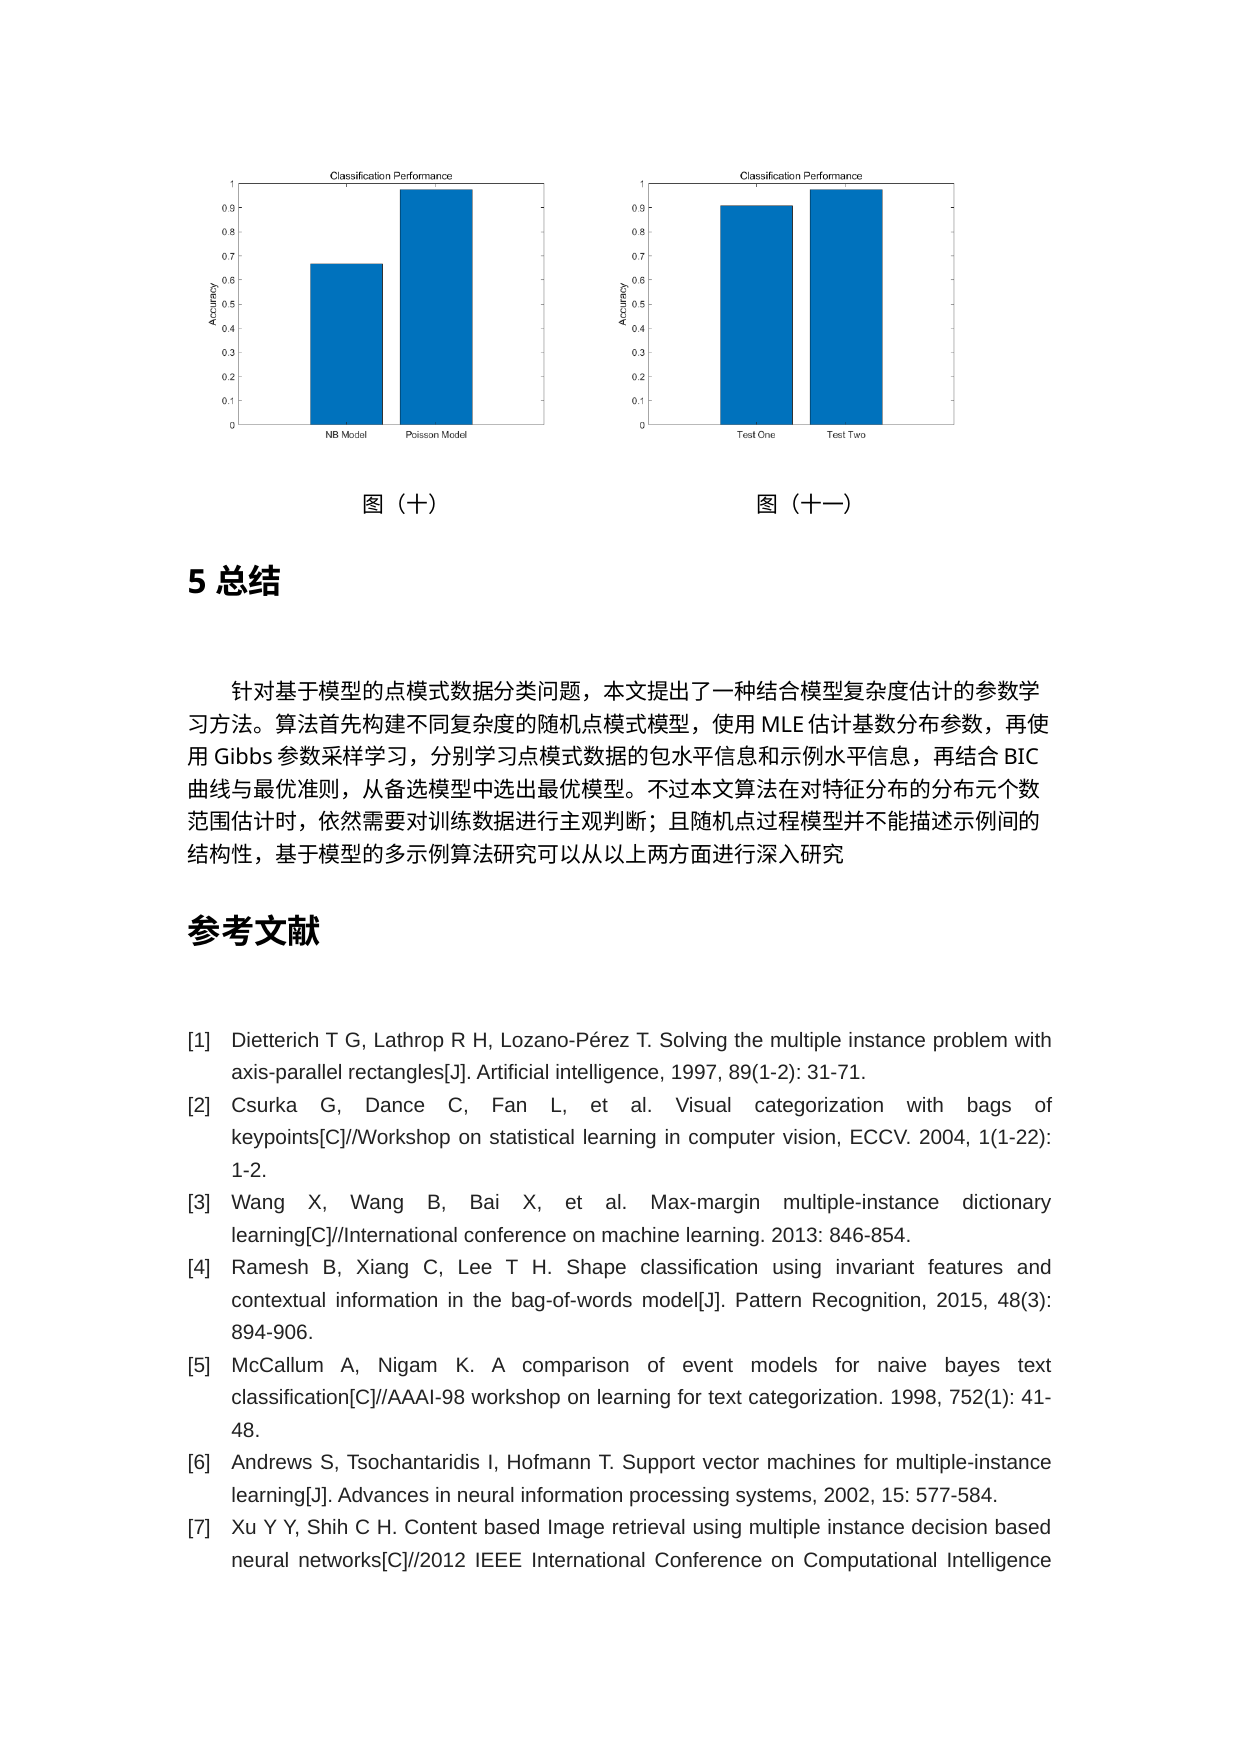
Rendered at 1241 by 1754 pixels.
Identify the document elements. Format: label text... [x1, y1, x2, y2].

list Ramesh B, Xiang C, Lee T H. Shape classification using invariant features and contextual information in the bag-of-words model[J]. Pattern Recognition, 2015, 48(3): 894-906. [187, 1251, 1053, 1348]
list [187, 1511, 1053, 1576]
text 针对基于模型的点模式数据分类问题，本文提出了一种结合模型复杂度估计的参数学习方法。算法首先构建不同复杂度的随机点模式模型，使用MLE估计基数分布参数，再使用Gibbs参数采样学习，分别学习点模式数据的包水平信息和示例水平信息，再结合BIC曲线与最优准则，从备选模型中选出最优模型。不过本文算法在对特征分布的分布元个数范围估计时，依然需要对训练数据进行主观判断；且随机点过程模型并不能描述示例间的结构性，基于模型的多示例算法研究可以从以上两方面进行深入研究 [187, 674, 1053, 869]
text 图（十） 图（十一） [187, 487, 1053, 519]
picture [187, 162, 581, 457]
list Csurka G, Dance C, Fan L, et al. Visual categorization with bags of keypoints[C]//Workshop on statistical learning in computer vision, ECCV. 2004, 1(1-22): 1-2. [187, 1088, 1053, 1186]
list Wang X, Wang B, Bai X, et al. Max-margin multiple-instance dictionary learning[C]//International conference on machine learning. 2013: 846-854. [187, 1186, 1053, 1251]
list McCallum A, Nigam K. A comparison of event models for naive bayes text classification[C]//AAAI-98 workshop on learning for text categorization. 1998, 752(1): 41-48. [187, 1348, 1053, 1446]
list Dietterich T G, Lathrop R H, Lozano-Pérez T. Solving the multiple instance problem with axis-parallel rectangles[J]. Artificial intelligence, 1997, 89(1-2): 31-71. [187, 1023, 1053, 1088]
list Andrews S, Tsochantaridis I, Hofmann T. Support vector machines for multiple-instance learning[J]. Advances in neural information processing systems, 2002, 15: 577-584. [187, 1446, 1053, 1511]
subtitle 5 总结 [187, 547, 1053, 612]
subtitle 参考文献 [187, 896, 1053, 961]
picture [597, 162, 991, 457]
